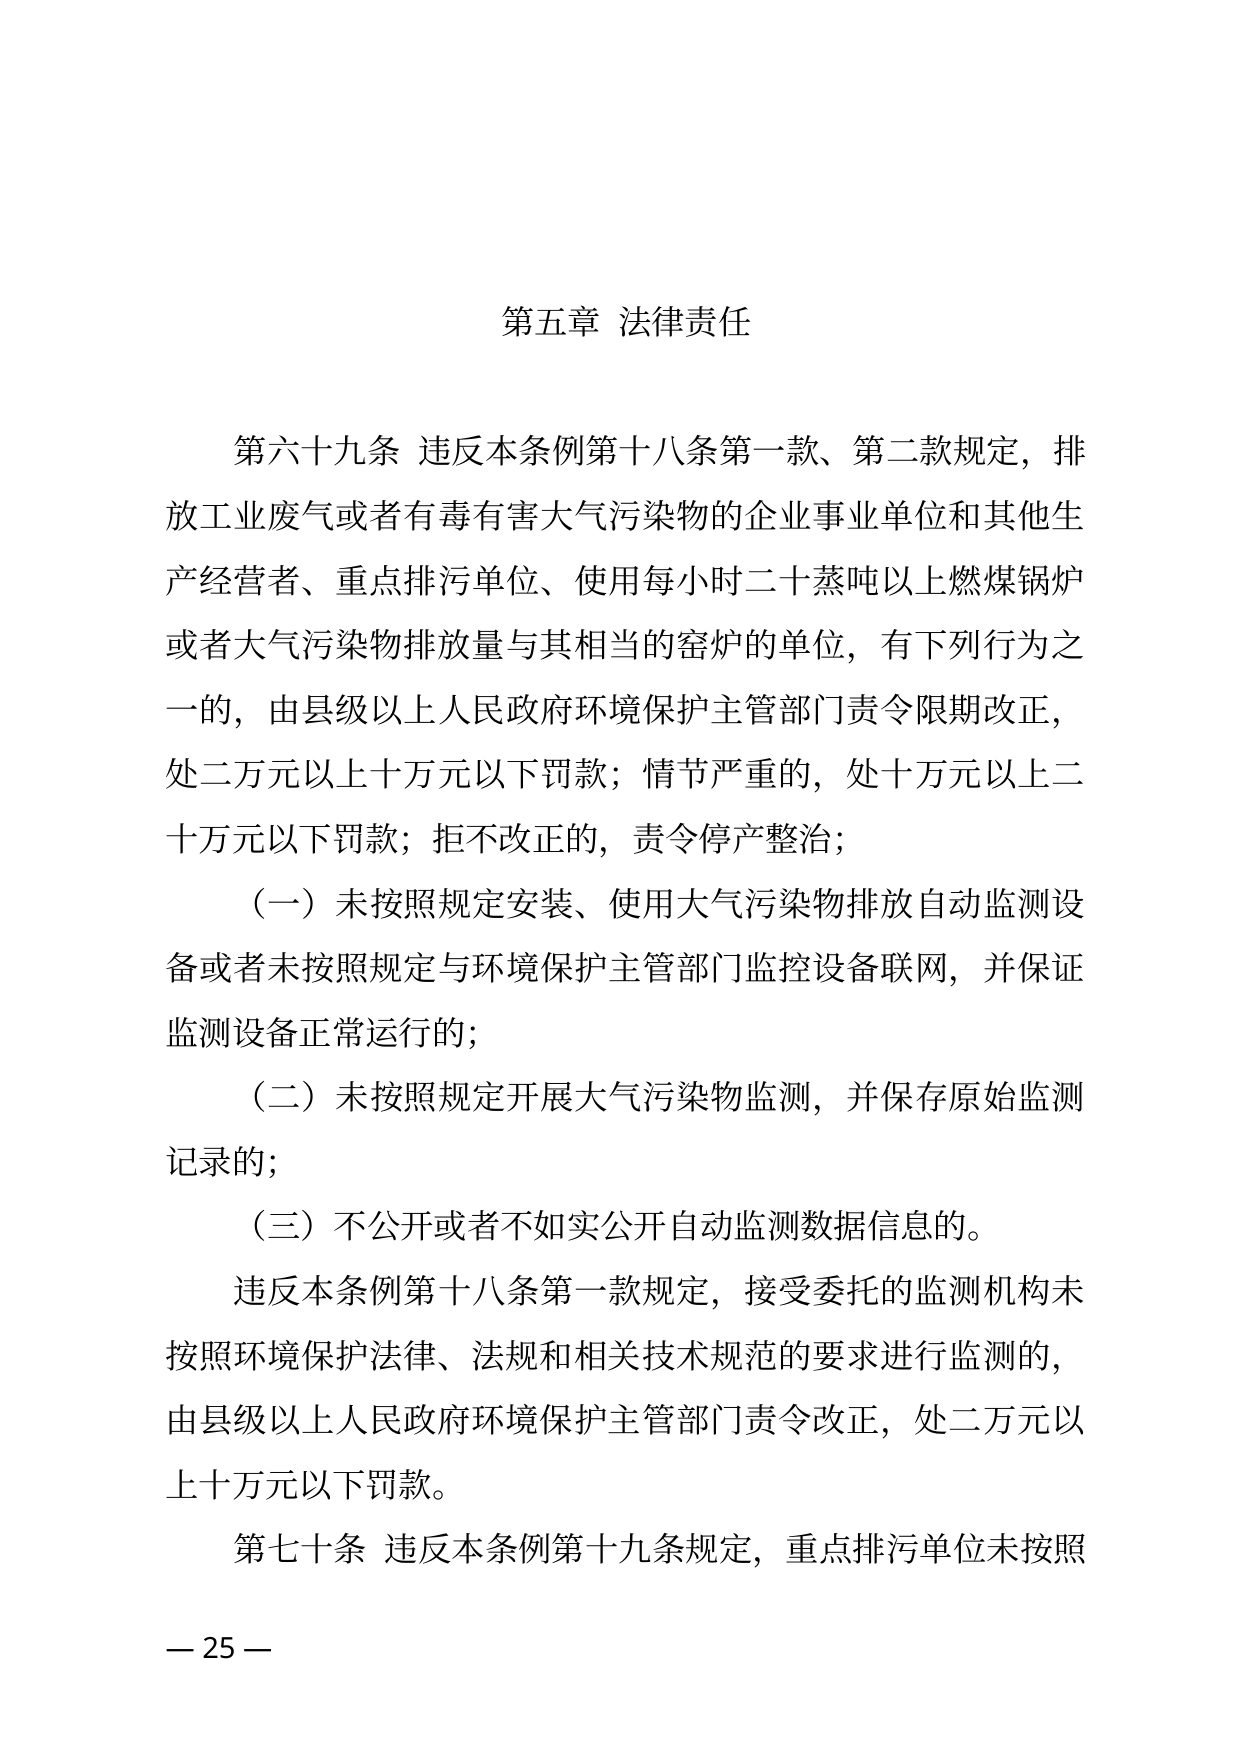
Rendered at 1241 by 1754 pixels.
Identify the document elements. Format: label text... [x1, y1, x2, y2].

text （二）未按照规定开展大气污染物监测，并保存原始监测记录的； [165, 1058, 1087, 1187]
text 违反本条例第十八条第一款规定，接受委托的监测机构未按照环境保护法律、法规和相关技术规范的要求进行监测的，由县级以上人民政府环境保护主管部门责令改正，处二万元以上十万元以下罚款。 [165, 1252, 1087, 1510]
text （三）不公开或者不如实公开自动监测数据信息的。 [165, 1187, 1087, 1252]
text 第五章 法律责任 [165, 283, 1087, 348]
text （一）未按照规定安装、使用大气污染物排放自动监测设备或者未按照规定与环境保护主管部门监控设备联网，并保证监测设备正常运行的； [165, 864, 1087, 1058]
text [165, 1510, 1087, 1575]
text 第六十九条 违反本条例第十八条第一款、第二款规定，排放工业废气或者有毒有害大气污染物的企业事业单位和其他生产经营者、重点排污单位、使用每小时二十蒸吨以上燃煤锅炉或者大气污染物排放量与其相当的窑炉的单位，有下列行为之一的，由县级以上人民政府环境保护主管部门责令限期改正，处二万元以上十万元以下罚款；情节严重的，处十万元以上二十万元以下罚款；拒不改正的，责令停产整治； [165, 412, 1087, 864]
